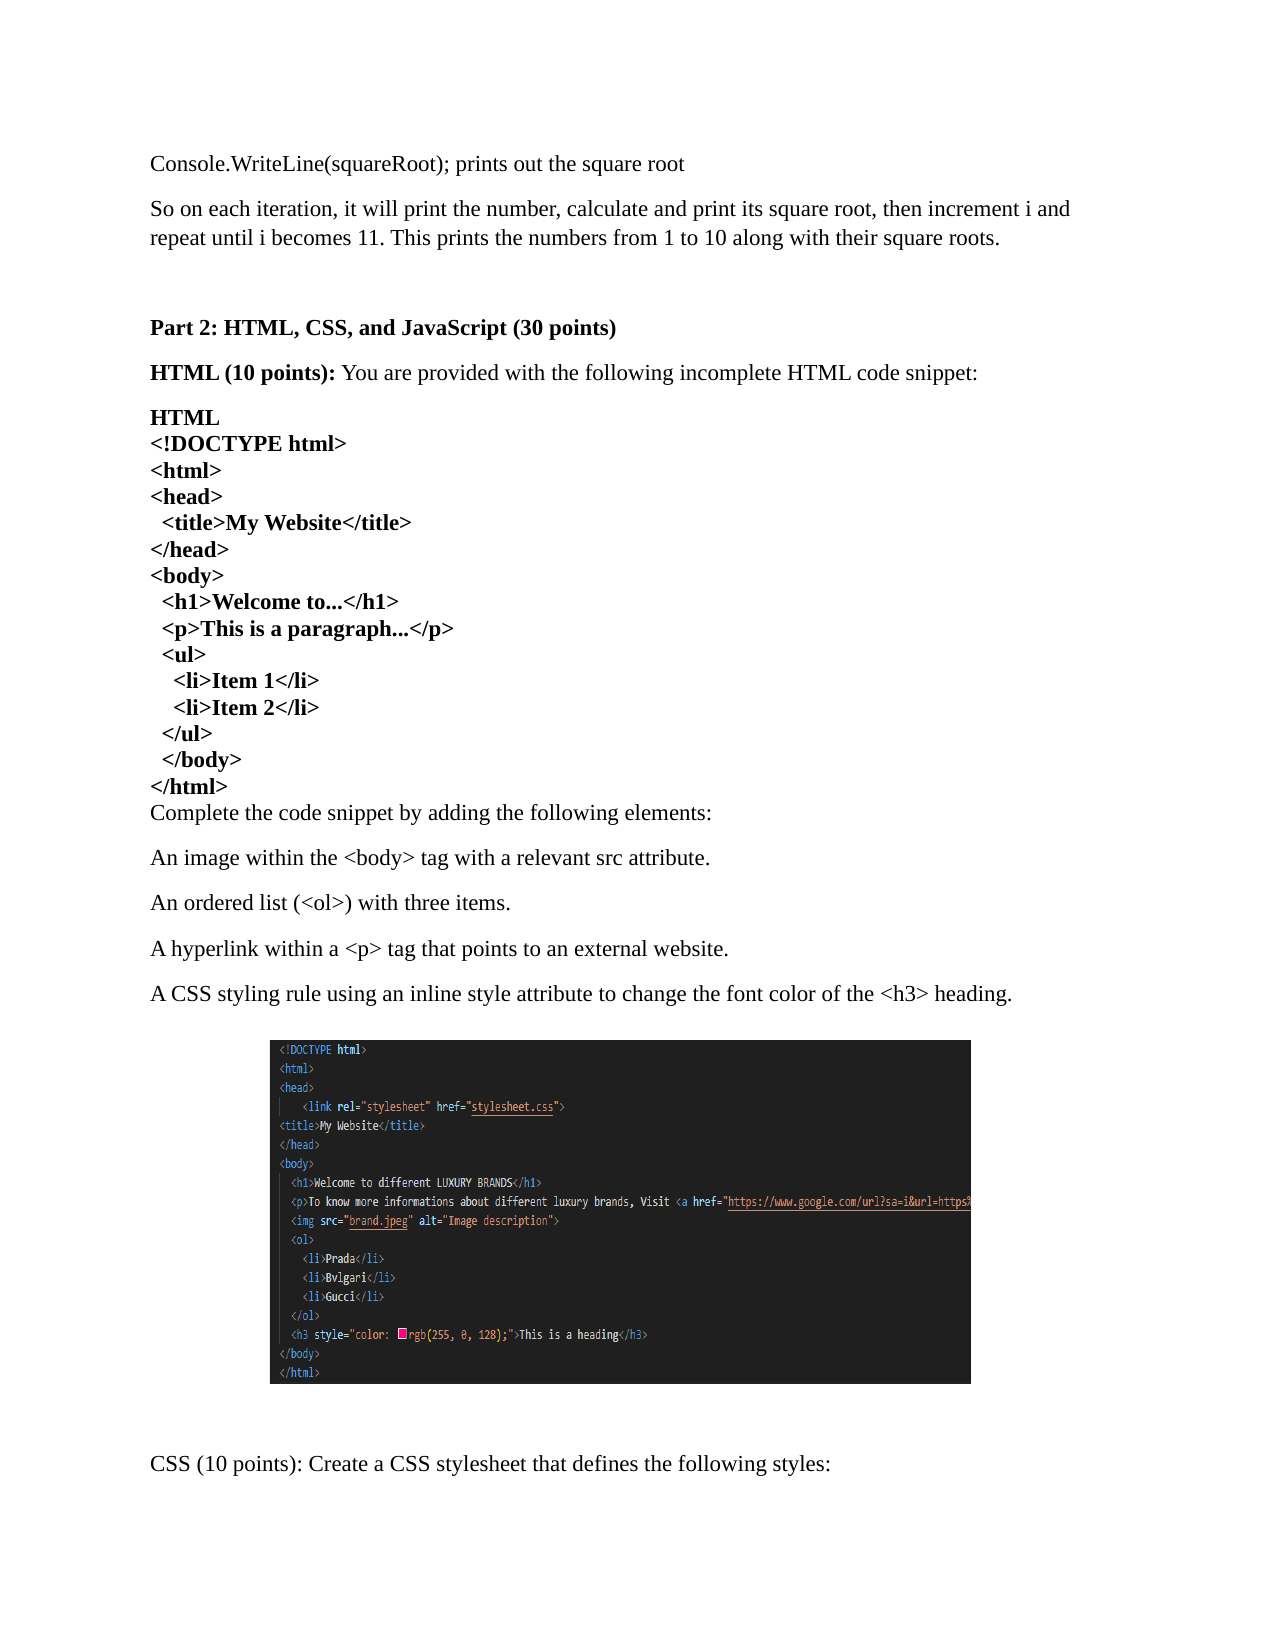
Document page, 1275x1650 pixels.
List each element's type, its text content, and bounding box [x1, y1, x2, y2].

text An image within the <body> tag with a relevant src attribute. [150, 844, 1125, 871]
text Console.WriteLine(squareRoot); prints out the square root [150, 150, 1125, 176]
text So on each iteration, it will print the number, calculate and print its square root, then increment i and repeat until i becomes 11. This prints the numbers from 1 to 10 along with their square roots. [150, 195, 1125, 250]
text CSS (10 points): Create a CSS stylesheet that defines the following styles: [150, 1450, 1125, 1476]
text <p>This is a paragraph...</p> [150, 615, 1125, 641]
text </body> [150, 747, 1125, 773]
text <li>Item 2</li> [150, 694, 1125, 720]
text <body> [150, 562, 1125, 588]
text </ul> [150, 720, 1125, 747]
text Complete the code snippet by adding the following elements: [150, 799, 1125, 826]
text <ul> [150, 641, 1125, 667]
text <title>My Website</title> [150, 509, 1125, 536]
text </html> [150, 773, 1125, 799]
text </head> [150, 536, 1125, 562]
picture [269, 1040, 971, 1384]
text A CSS styling rule using an inline style attribute to change the font color of the <h3> heading. [150, 980, 1125, 1006]
text <html> [150, 457, 1125, 483]
text Part 2: HTML, CSS, and JavaScript (30 points) [150, 314, 1125, 340]
text <h1>Welcome to...</h1> [150, 588, 1125, 615]
text An ordered list (<ol>) with three items. [150, 889, 1125, 916]
text <head> [150, 483, 1125, 509]
text HTML [150, 404, 1125, 430]
text <!DOCTYPE html> [150, 430, 1125, 457]
text HTML (10 points): You are provided with the following incomplete HTML code snippet: [150, 359, 1125, 385]
text A hyperlink within a <p> tag that points to an external website. [150, 934, 1125, 961]
text <li>Item 1</li> [150, 667, 1125, 694]
